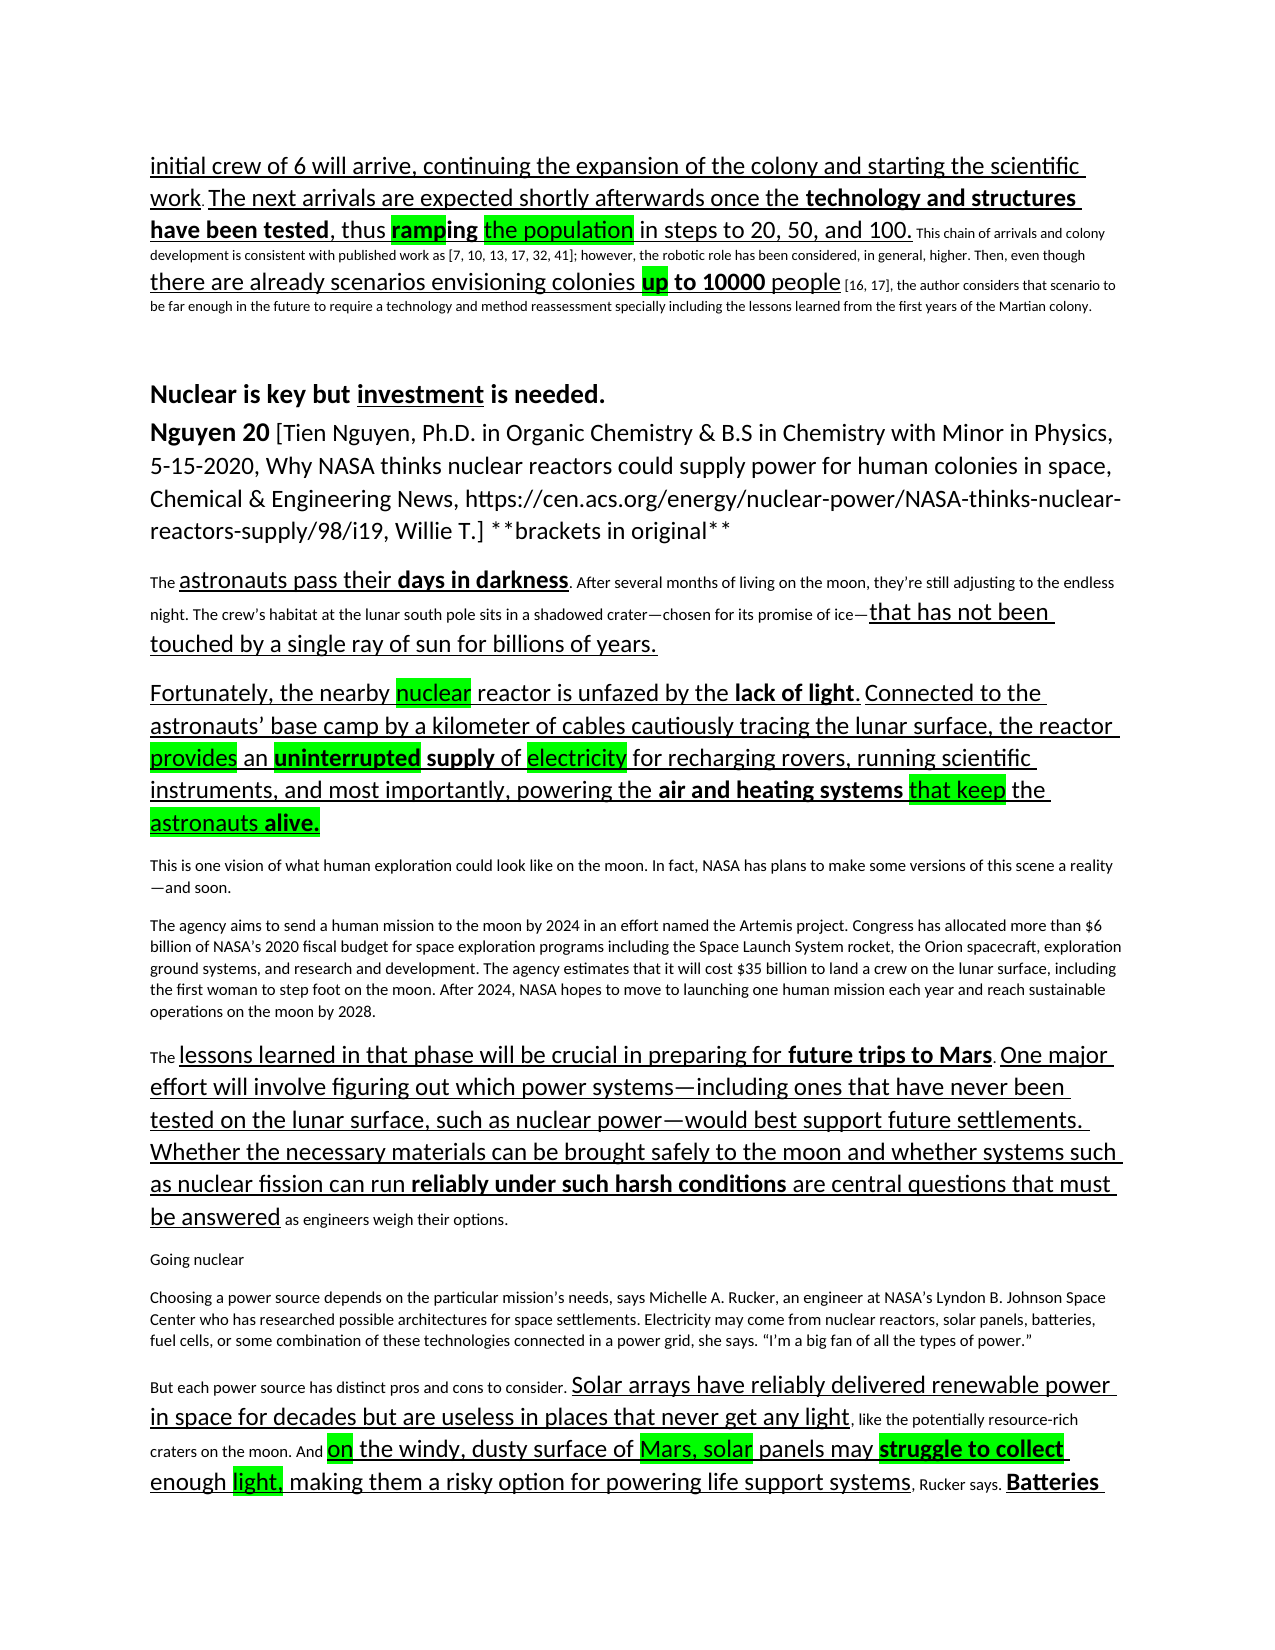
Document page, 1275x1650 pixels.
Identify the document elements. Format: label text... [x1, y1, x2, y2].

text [150, 150, 1125, 315]
subtitle Nuclear is key but investment is needed. [150, 377, 1125, 410]
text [150, 1369, 1125, 1496]
text Going nuclear [150, 1249, 1125, 1270]
text Choosing a power source depends on the particular mission’s needs, says Michelle A. Rucker, an engineer at NASA’s Lyndon B. Johnson Space Center who has researched possible architectures for space settlements. Electricity may come from nuclear reactors, solar panels, batteries, fuel cells, or some combination of these technologies connected in a power grid, she says. “I’m a big fan of all the types of power.” [150, 1288, 1125, 1351]
text This is one vision of what human exploration could look like on the moon. In fact, NASA has plans to make some versions of this scene a reality—and soon. [150, 856, 1125, 897]
text The agency aims to send a human mission to the moon by 2024 in an effort named the Artemis project. Congress has allocated more than $6 billion of NASA’s 2020 fiscal budget for space exploration programs including the Space Launch System rocket, the Orion spacecraft, exploration ground systems, and research and development. The agency estimates that it will cost $35 billion to land a crew on the lunar surface, including the first woman to step foot on the moon. After 2024, NASA hopes to move to launching one human mission each year and reach sustainable operations on the moon by 2028. [150, 915, 1125, 1021]
text Fortunately, the nearby nuclear reactor is unfazed by the lack of light. Connected to the astronauts’ base camp by a kilometer of cables cautiously tracing the lunar surface, the reactor provides an uninterrupted supply of electricity for recharging rovers, running scientific instruments, and most importantly, powering the air and heating systems that keep the astronauts alive. [150, 677, 1125, 837]
text The astronauts pass their days in darkness. After several months of living on the moon, they’re still adjusting to the endless night. The crew’s habitat at the lunar south pole sits in a shadowed crater—chosen for its promise of ice—that has not been touched by a single ray of sun for billions of years. [150, 564, 1125, 659]
text Nguyen 20 [Tien Nguyen, Ph.D. in Organic Chemistry & B.S in Chemistry with Minor in Physics, 5-15-2020, Why NASA thinks nuclear reactors could supply power for human colonies in space, Chemical & Engineering News, https://cen.acs.org/energy/nuclear-power/NASA-thinks-nuclear-reactors-supply/98/i19, Willie T.] **brackets in original** [150, 416, 1125, 546]
text The lessons learned in that phase will be crucial in preparing for future trips to Mars. One major effort will involve figuring out which power systems—including ones that have never been tested on the lunar surface, such as nuclear power—would best support future settlements. Whether the necessary materials can be brought safely to the moon and whether systems such as nuclear fission can run reliably under such harsh conditions are central questions that must be answered as engineers weigh their options. [150, 1039, 1125, 1231]
